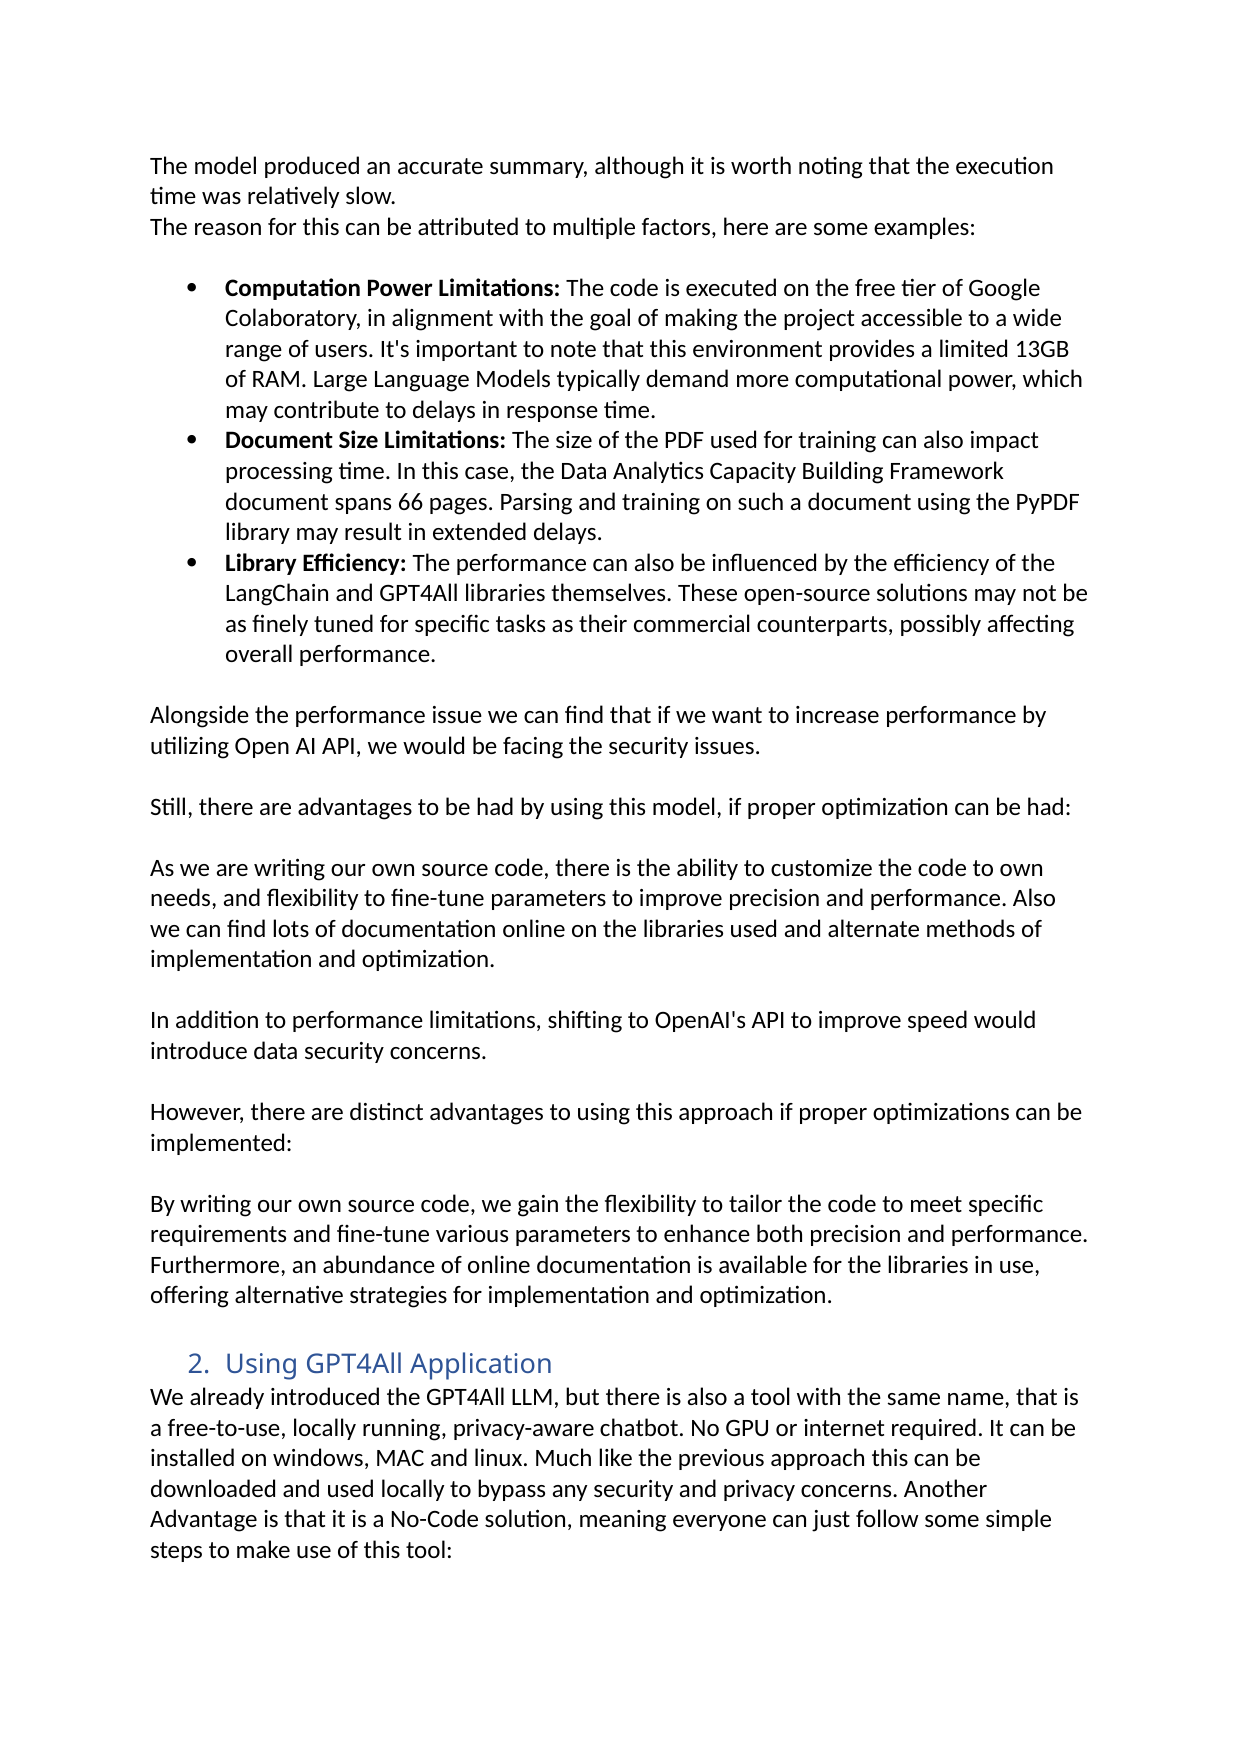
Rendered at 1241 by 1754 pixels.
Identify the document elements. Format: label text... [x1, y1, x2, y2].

text By writing our own source code, we gain the flexibility to tailor the code to meet specific requirements and fine-tune various parameters to enhance both precision and performance. Furthermore, an abundance of online documentation is available for the libraries in use, offering alternative strategies for implementation and optimization. [150, 1188, 1090, 1310]
list Library Efficiency: The performance can also be influenced by the efficiency of the LangChain and GPT4All libraries themselves. These open-source solutions may not be as finely tuned for specific tasks as their commercial counterparts, possibly affecting overall performance. [187, 547, 1090, 669]
subtitle Using GPT4All Application [187, 1344, 1090, 1381]
list Computation Power Limitations: The code is executed on the free tier of Google Colaboratory, in alignment with the goal of making the project accessible to a wide range of users. It's important to note that this environment provides a limited 13GB of RAM. Large Language Models typically demand more computational power, which may contribute to delays in response time. [187, 272, 1090, 425]
text Still, there are advantages to be had by using this model, if proper optimization can be had: [150, 791, 1090, 821]
list Document Size Limitations: The size of the PDF used for training can also impact processing time. In this case, the Data Analytics Capacity Building Framework document spans 66 pages. Parsing and training on such a document using the PyPDF library may result in extended delays. [187, 425, 1090, 547]
text We already introduced the GPT4All LLM, but there is also a tool with the same name, that is a free-to-use, locally running, privacy-aware chatbot. No GPU or internet required. It can be installed on windows, MAC and linux. Much like the previous approach this can be downloaded and used locally to bypass any security and privacy concerns. Another Advantage is that it is a No-Code solution, meaning everyone can just follow some simple steps to make use of this tool: [150, 1381, 1090, 1564]
text The reason for this can be attributed to multiple factors, here are some examples: [150, 211, 1090, 242]
text In addition to performance limitations, shifting to OpenAI's API to improve speed would introduce data security concerns. [150, 1004, 1090, 1066]
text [150, 150, 1090, 211]
text Alongside the performance issue we can find that if we want to increase performance by utilizing Open AI API, we would be facing the security issues. [150, 699, 1090, 760]
text As we are writing our own source code, there is the ability to customize the code to own needs, and flexibility to fine-tune parameters to improve precision and performance. Also we can find lots of documentation online on the libraries used and alternate methods of implementation and optimization. [150, 852, 1090, 974]
text However, there are distinct advantages to using this approach if proper optimizations can be implemented: [150, 1096, 1090, 1157]
